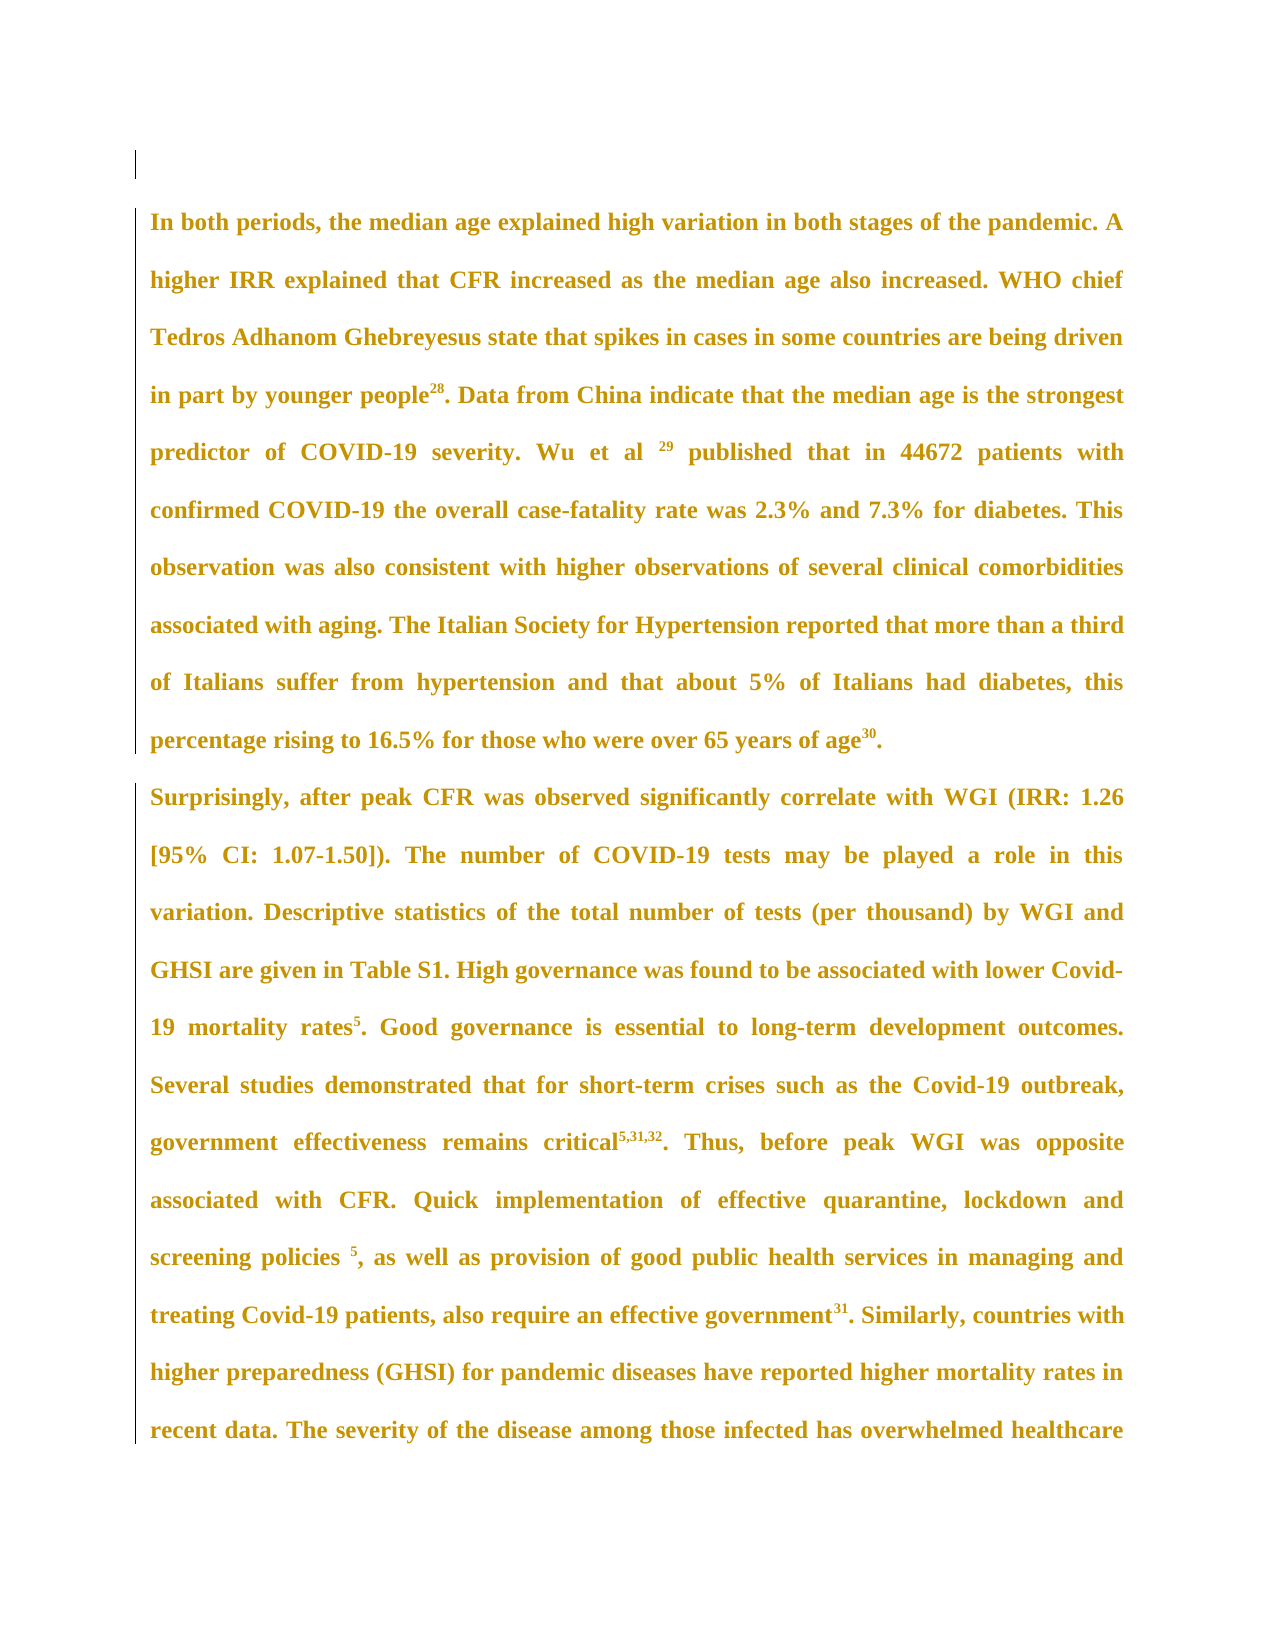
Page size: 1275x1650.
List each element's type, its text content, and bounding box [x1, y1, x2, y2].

text In both periods, the median age explained high variation in both stages of the pandemic. A higher IRR explained that CFR increased as the median age also increased. WHO chief Tedros Adhanom Ghebreyesus state that spikes in cases in some countries are being driven in part by younger people28. Data from China indicate that the median age is the strongest predictor of COVID-19 severity. Wu et al 29 published that in 44672 patients with confirmed COVID-19 the overall case-fatality rate was 2.3% and 7.3% for diabetes. This observation was also consistent with higher observations of several clinical comorbidities associated with aging. The Italian Society for Hypertension reported that more than a third of Italians suffer from hypertension and that about 5% of Italians had diabetes, this percentage rising to 16.5% for those who were over 65 years of age30. [150, 207, 1125, 754]
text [150, 782, 1125, 1444]
